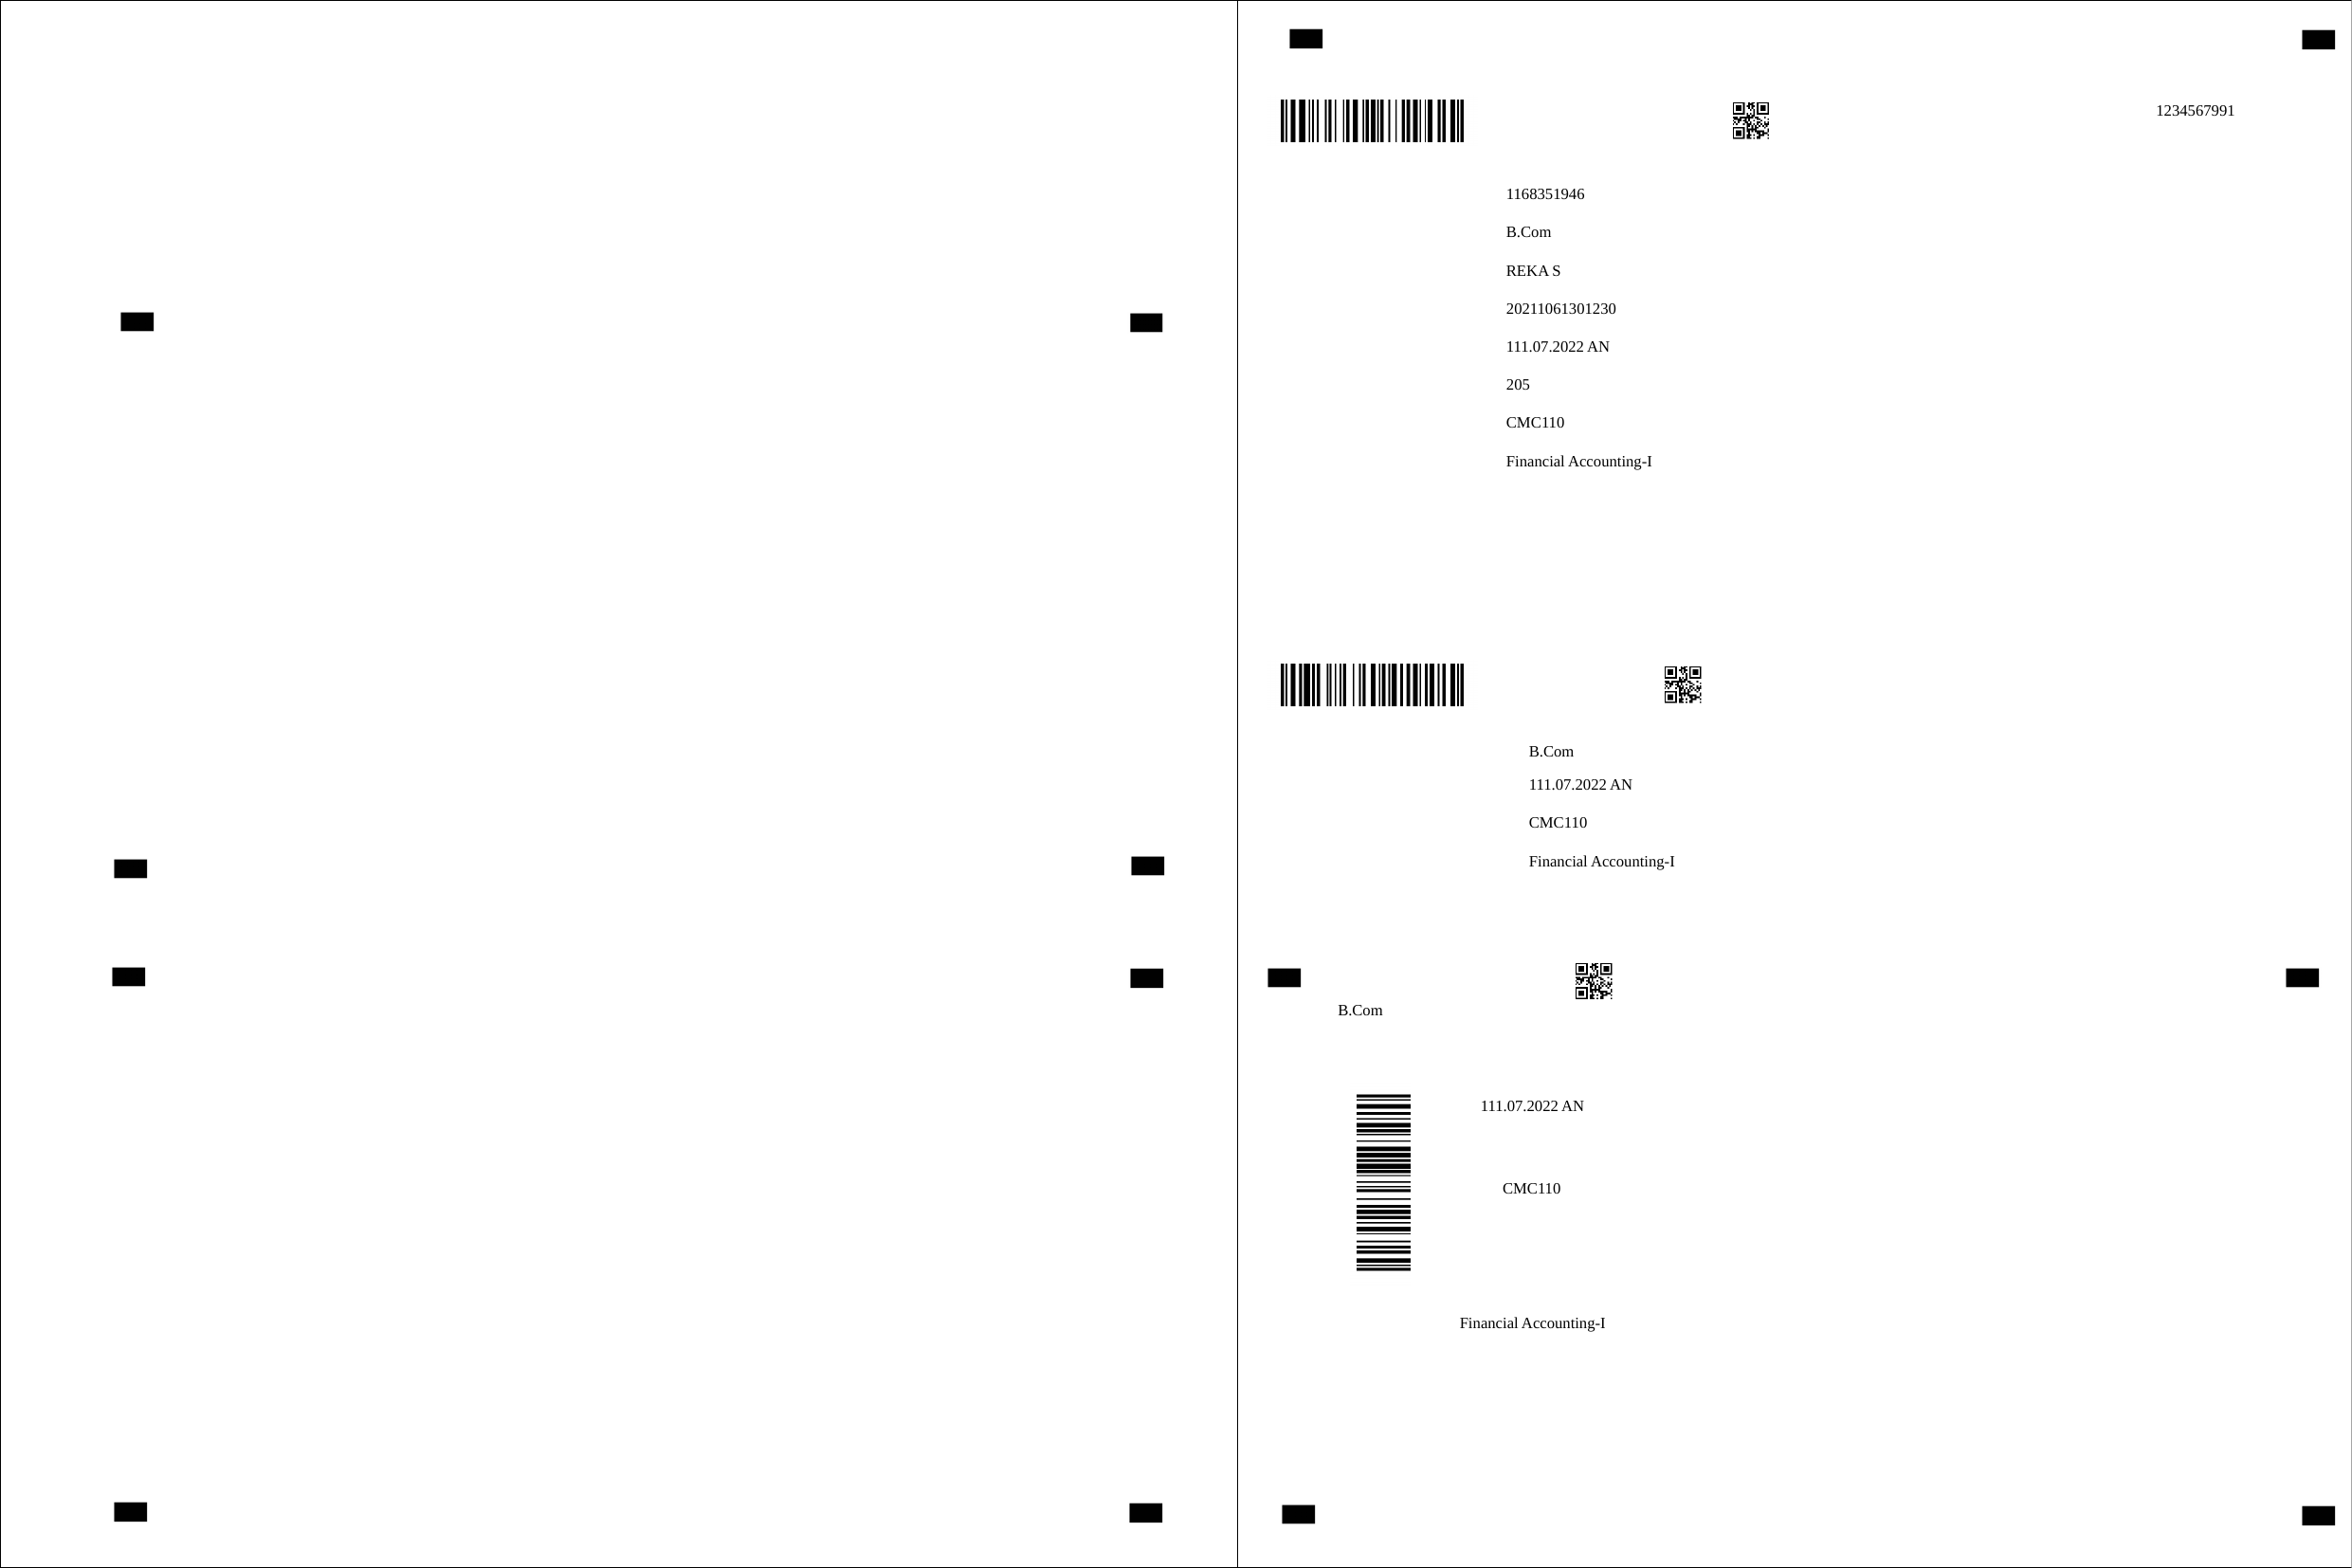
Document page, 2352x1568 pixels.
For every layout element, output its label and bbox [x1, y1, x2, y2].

picture [1657, 660, 1708, 710]
picture [109, 966, 148, 988]
picture [111, 858, 150, 880]
picture [111, 1501, 150, 1523]
picture [1128, 855, 1167, 877]
picture [118, 311, 156, 333]
picture [1725, 95, 1776, 146]
picture [1286, 28, 1325, 50]
table_header [1, 1, 1237, 1567]
picture [1280, 1504, 1318, 1525]
picture [2299, 1504, 2338, 1527]
picture [2299, 28, 2338, 51]
picture [1128, 968, 1166, 990]
picture [1267, 95, 1479, 146]
picture [1127, 312, 1165, 334]
picture [1267, 660, 1479, 710]
picture [1126, 1502, 1165, 1524]
picture [1568, 956, 1619, 1006]
picture [1265, 967, 1304, 989]
picture [1350, 1080, 1411, 1285]
picture [2283, 967, 2322, 989]
table_header [1238, 1, 2351, 1567]
